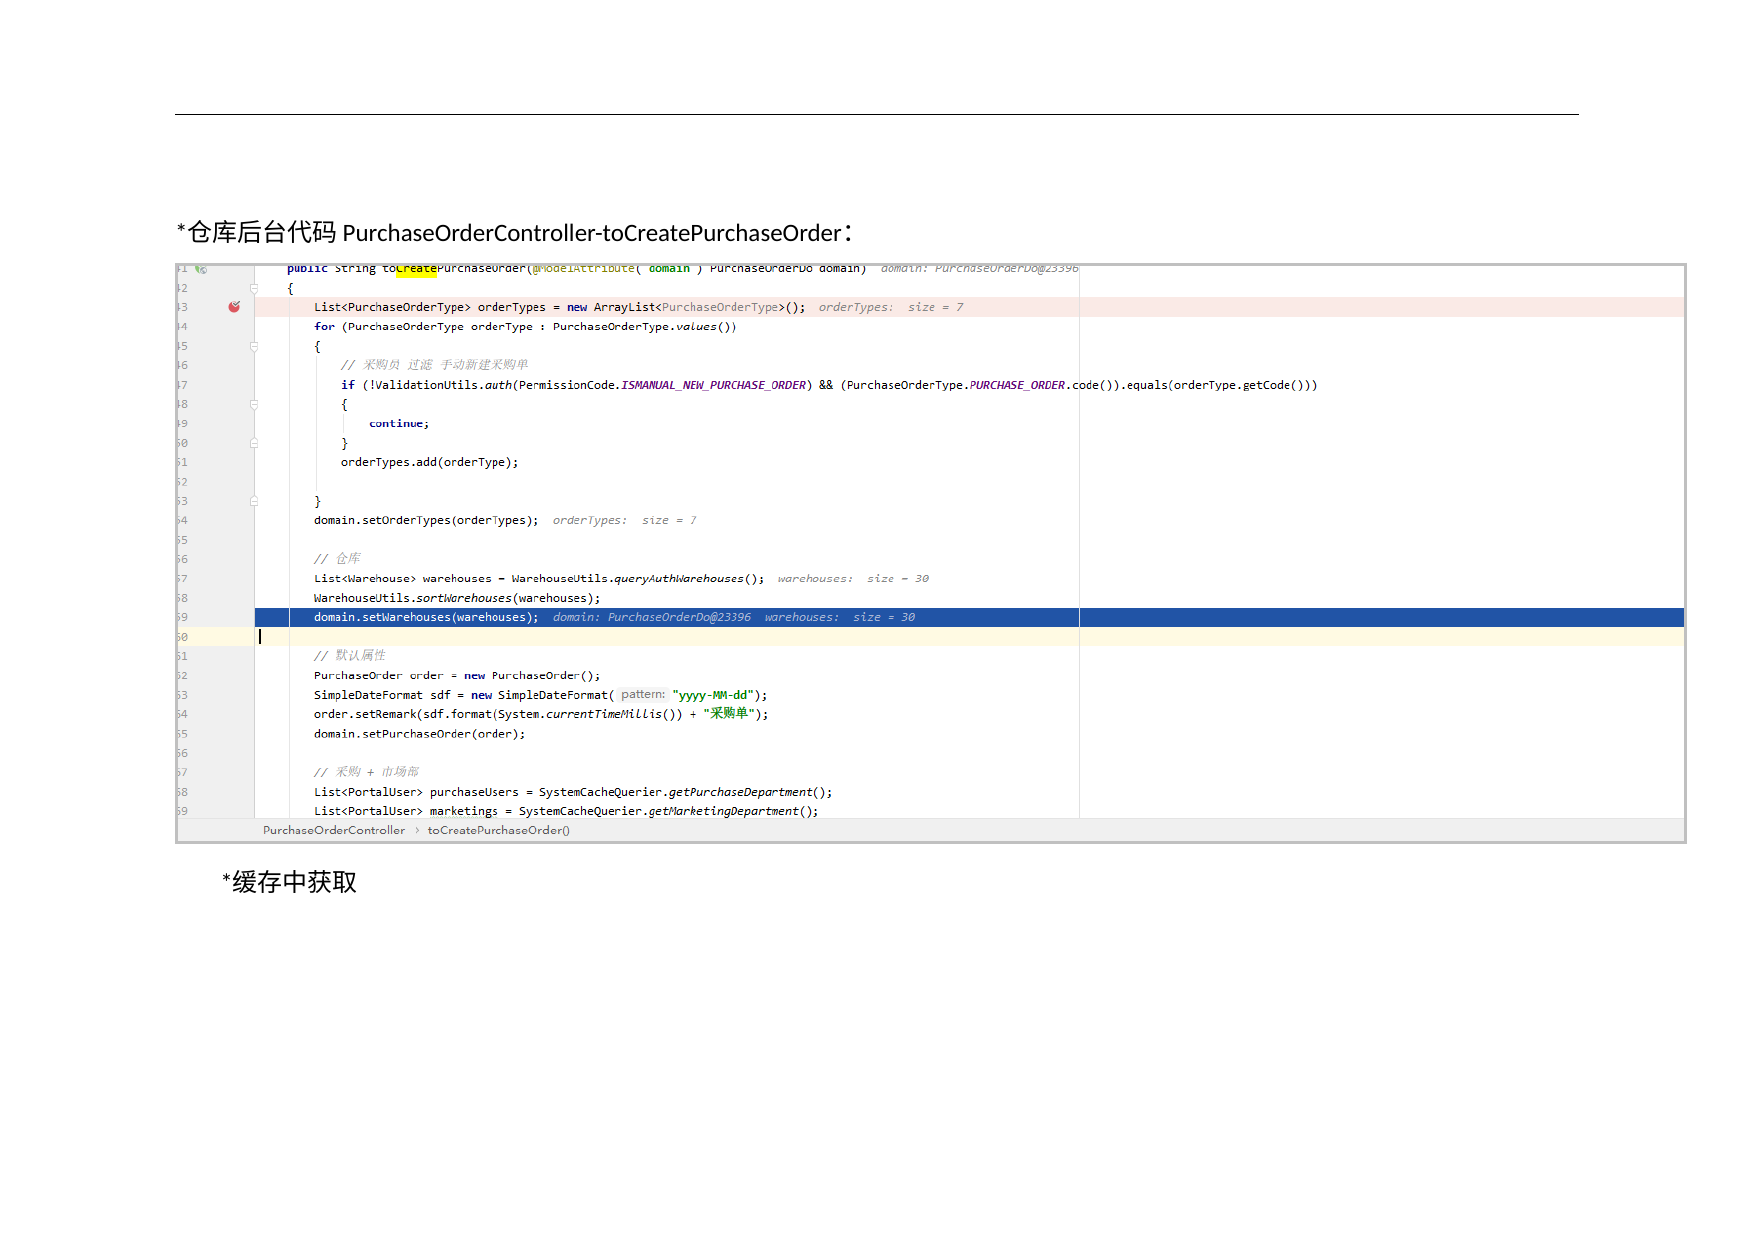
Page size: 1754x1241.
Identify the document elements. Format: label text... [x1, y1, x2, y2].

picture [178, 266, 1684, 841]
text *仓库后台代码PurchaseOrderController-toCreatePurchaseOrder： [175, 198, 1579, 263]
text *缓存中获取 [175, 848, 1579, 913]
